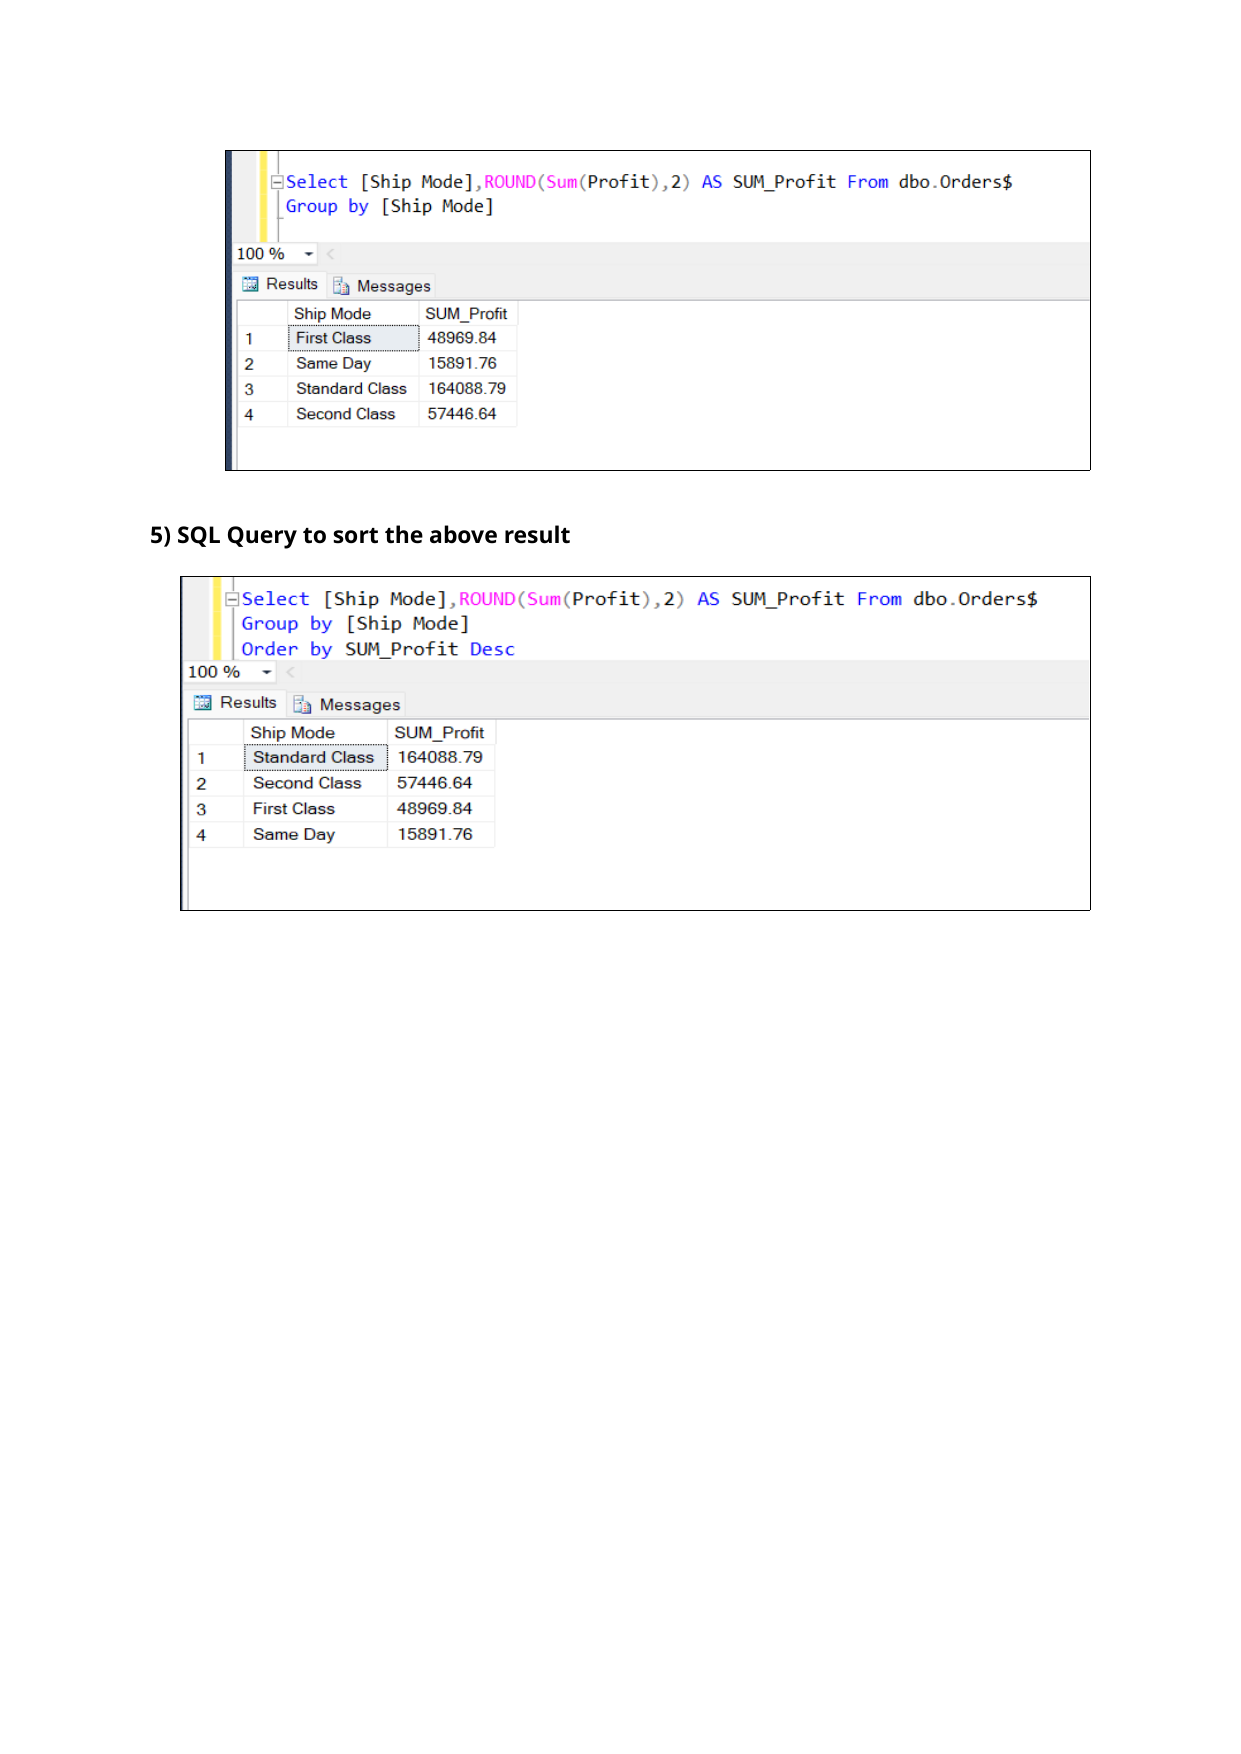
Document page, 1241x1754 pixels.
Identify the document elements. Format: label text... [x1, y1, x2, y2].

picture [181, 577, 1088, 909]
text 5) SQL Query to sort the above result [150, 519, 1090, 551]
picture [226, 151, 1090, 470]
